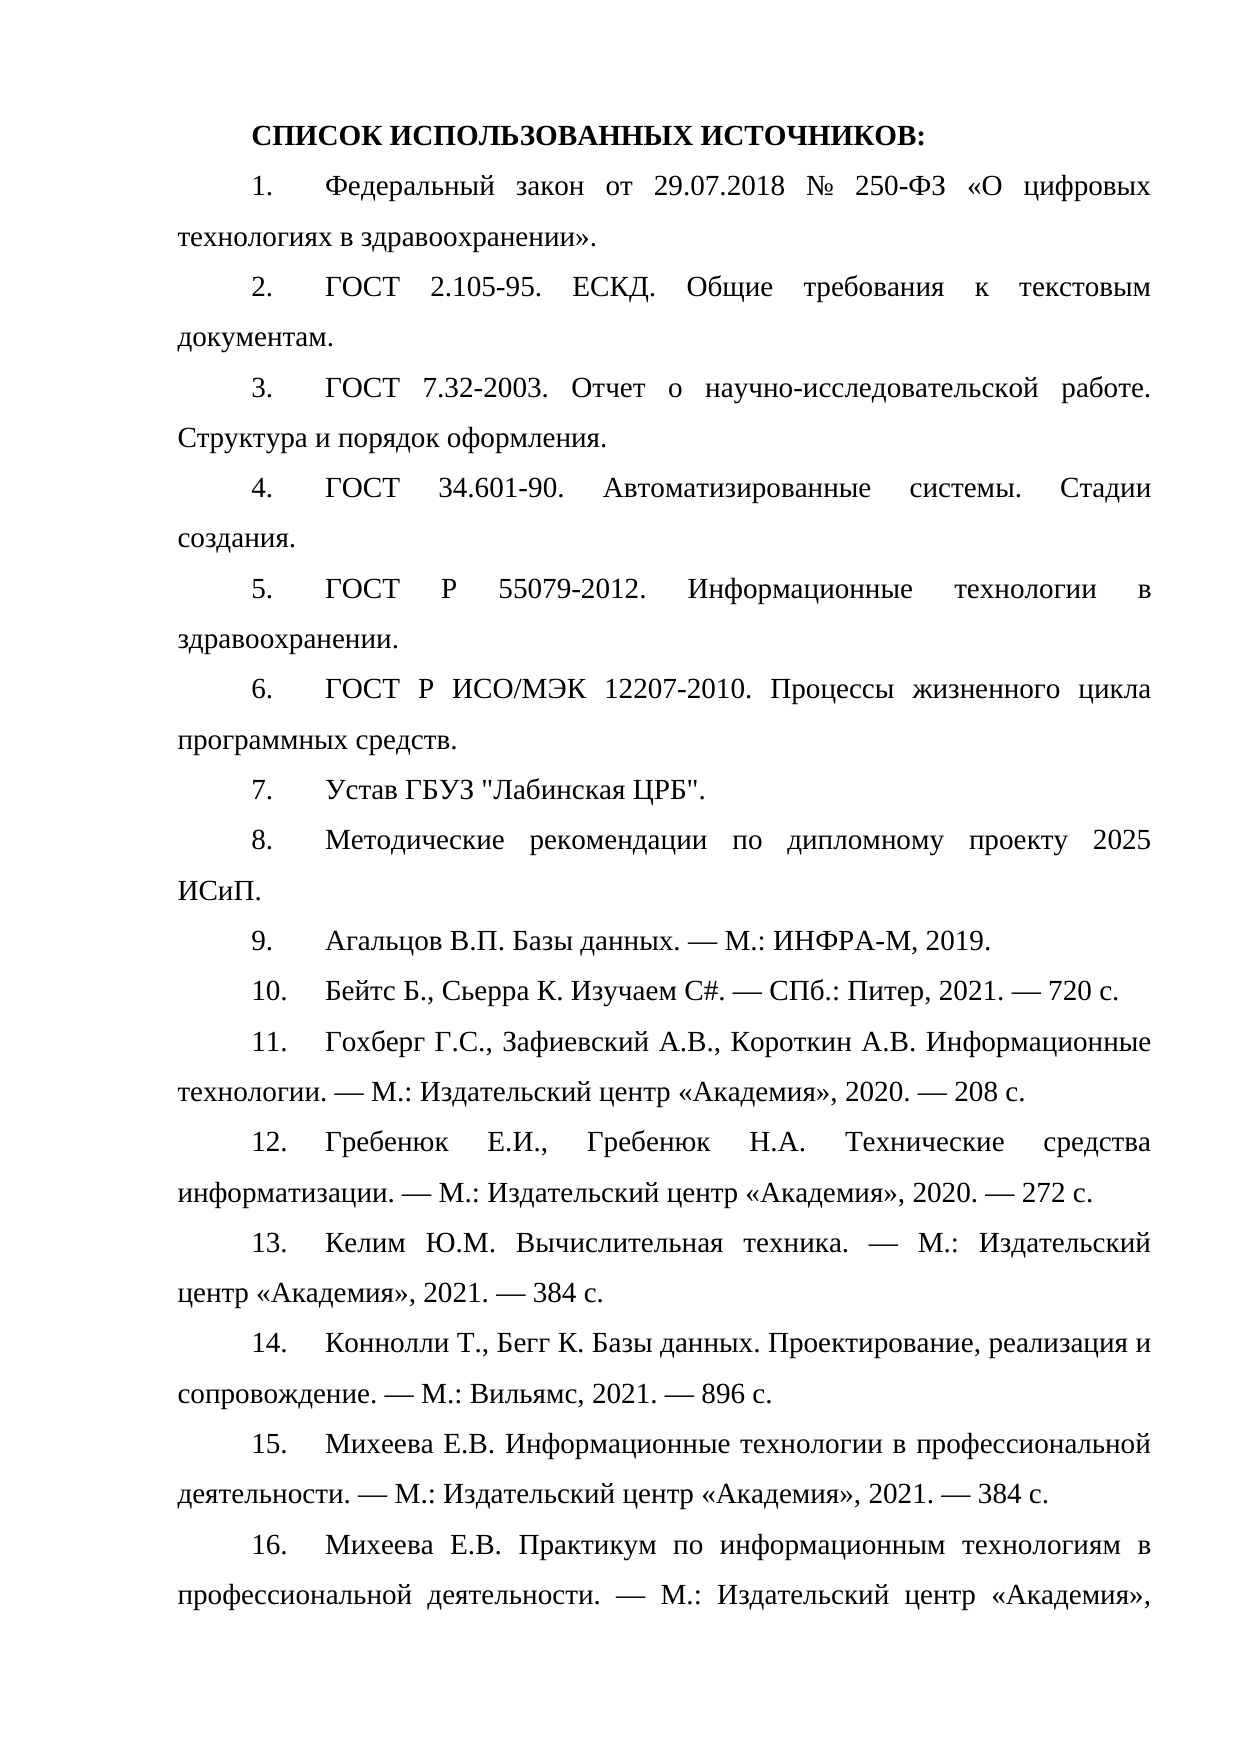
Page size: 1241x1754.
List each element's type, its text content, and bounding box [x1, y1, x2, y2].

list Агальцов В.П. Базы данных. — М.: ИНФРА-М, 2019. [177, 923, 1152, 957]
list ГОСТ Р 55079-2012. Информационные технологии в здравоохранении. [177, 571, 1152, 655]
list Михеева Е.В. Информационные технологии в профессиональной деятельности. — М.: Издательский центр «Академия», 2021. — 384 с. [177, 1426, 1152, 1510]
list ГОСТ Р ИСО/МЭК 12207-2010. Процессы жизненного цикла программных средств. [177, 672, 1152, 755]
list ГОСТ 34.601-90. Автоматизированные системы. Стадии создания. [177, 470, 1152, 554]
text СПИСОК ИСПОЛЬЗОВАННЫХ ИСТОЧНИКОВ: [177, 118, 1152, 152]
list Бейтс Б., Сьерра К. Изучаем C#. — СПб.: Питер, 2021. — 720 с. [177, 973, 1152, 1007]
list Устав ГБУЗ "Лабинская ЦРБ". [177, 772, 1152, 806]
list ГОСТ 7.32-2003. Отчет о научно-исследовательской работе. Структура и порядок оформления. [177, 370, 1152, 453]
list Келим Ю.М. Вычислительная техника. — М.: Издательский центр «Академия», 2021. — 384 с. [177, 1225, 1152, 1309]
list Федеральный закон от 29.07.2018 № 250-ФЗ «О цифровых технологиях в здравоохранении». [177, 168, 1152, 252]
list Гохберг Г.С., Зафиевский А.В., Короткин А.В. Информационные технологии. — М.: Издательский центр «Академия», 2020. — 208 с. [177, 1024, 1152, 1108]
list ГОСТ 2.105-95. ЕСКД. Общие требования к текстовым документам. [177, 269, 1152, 353]
list Коннолли Т., Бегг К. Базы данных. Проектирование, реализация и сопровождение. — М.: Вильямс, 2021. — 896 с. [177, 1326, 1152, 1409]
list Гребенюк Е.И., Гребенюк Н.А. Технические средства информатизации. — М.: Издательский центр «Академия», 2020. — 272 с. [177, 1124, 1152, 1208]
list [177, 1527, 1152, 1611]
list Методические рекомендации по дипломному проекту 2025 ИСиП. [177, 822, 1152, 906]
